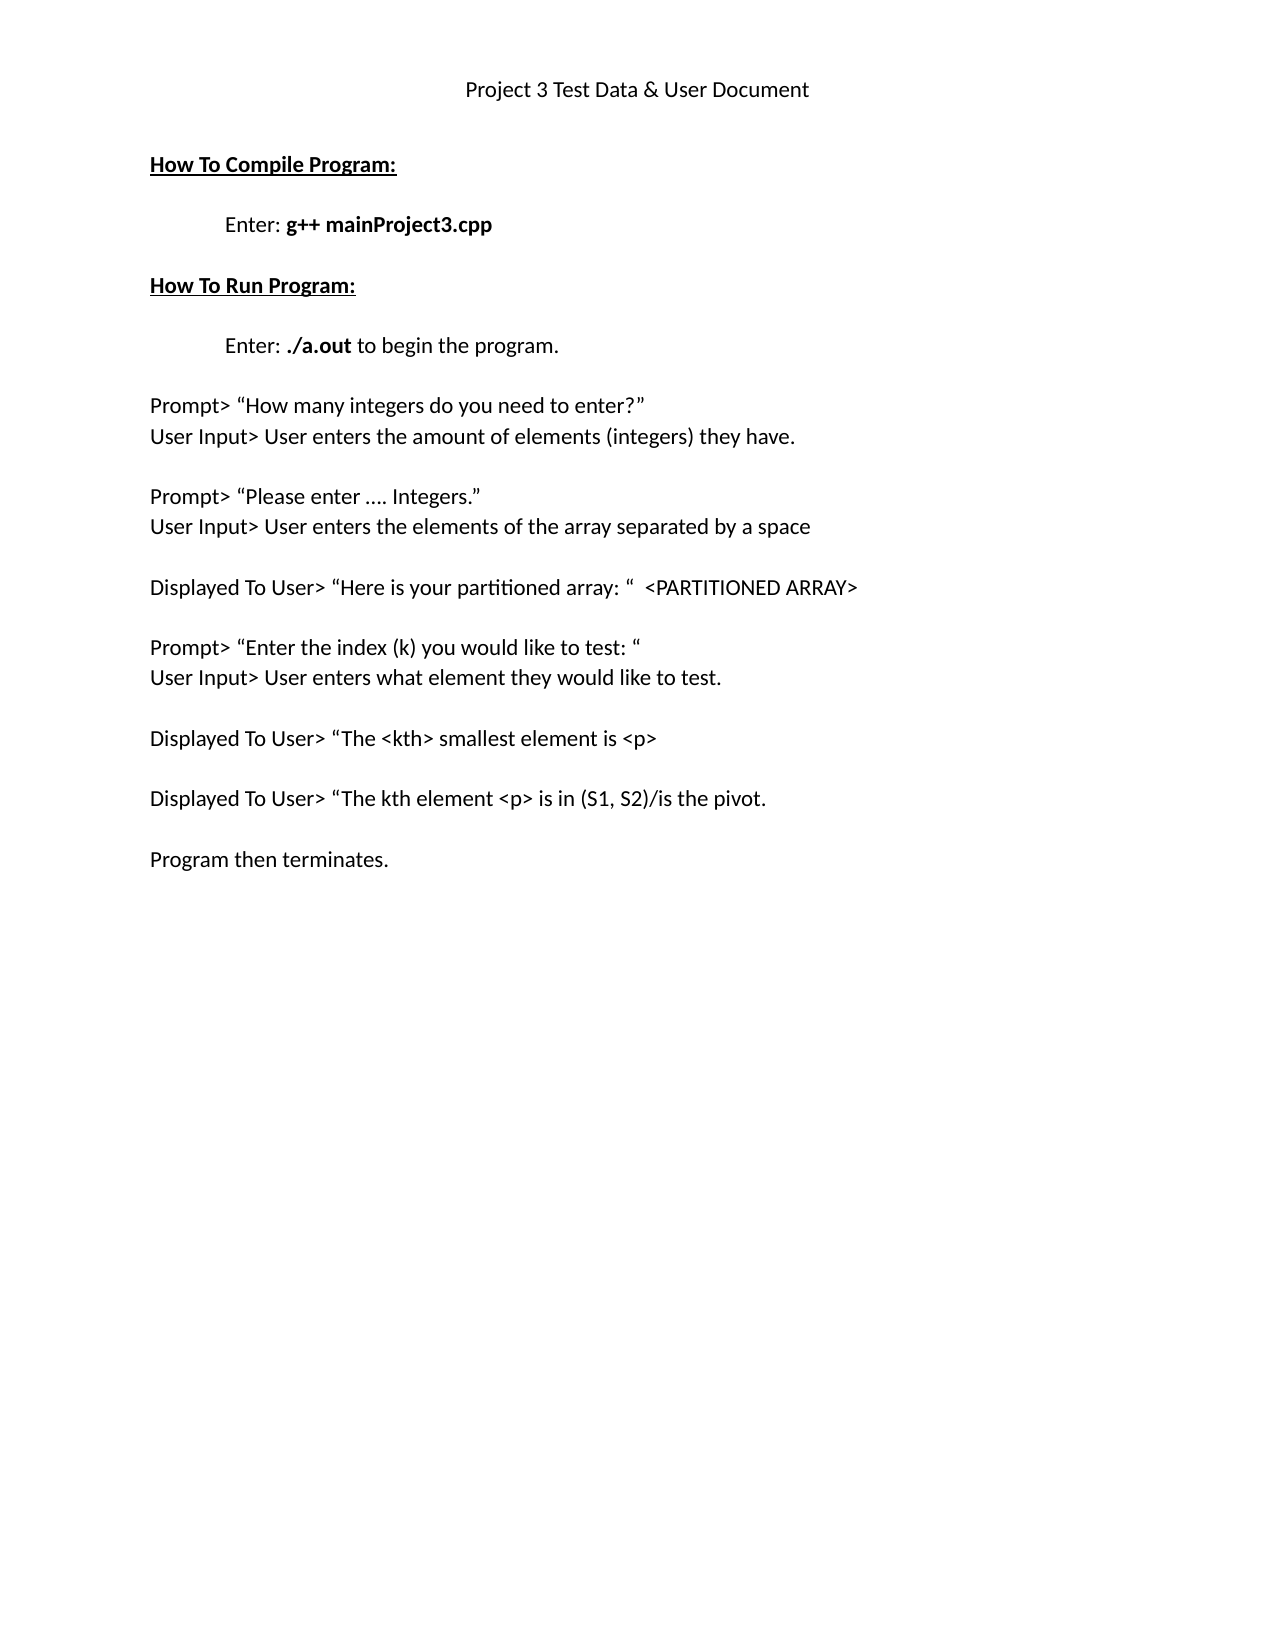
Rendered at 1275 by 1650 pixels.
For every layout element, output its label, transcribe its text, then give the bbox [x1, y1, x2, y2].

text How To Run Program: [150, 271, 1125, 299]
text Displayed To User> “Here is your partitioned array: “ <PARTITIONED ARRAY> [150, 573, 1125, 601]
text Enter: g++ mainProject3.cpp [150, 210, 1125, 238]
text Displayed To User> “The kth element <p> is in (S1, S2)/is the pivot. [150, 754, 1125, 812]
text Prompt> “Enter the index (k) you would like to test: “ [150, 633, 1125, 661]
text User Input> User enters the elements of the array separated by a space [150, 512, 1125, 541]
text Enter: ./a.out to begin the program. [150, 331, 1125, 359]
text User Input> User enters what element they would like to test. [150, 663, 1125, 692]
text User Input> User enters the amount of elements (integers) they have. [150, 422, 1125, 450]
text How To Compile Program: [150, 150, 1125, 178]
text Prompt> “How many integers do you need to enter?” [150, 392, 1125, 420]
text Program then terminates. [150, 845, 1125, 873]
text Displayed To User> “The <kth> smallest element is <p> [150, 724, 1125, 752]
text Prompt> “Please enter …. Integers.” [150, 482, 1125, 510]
